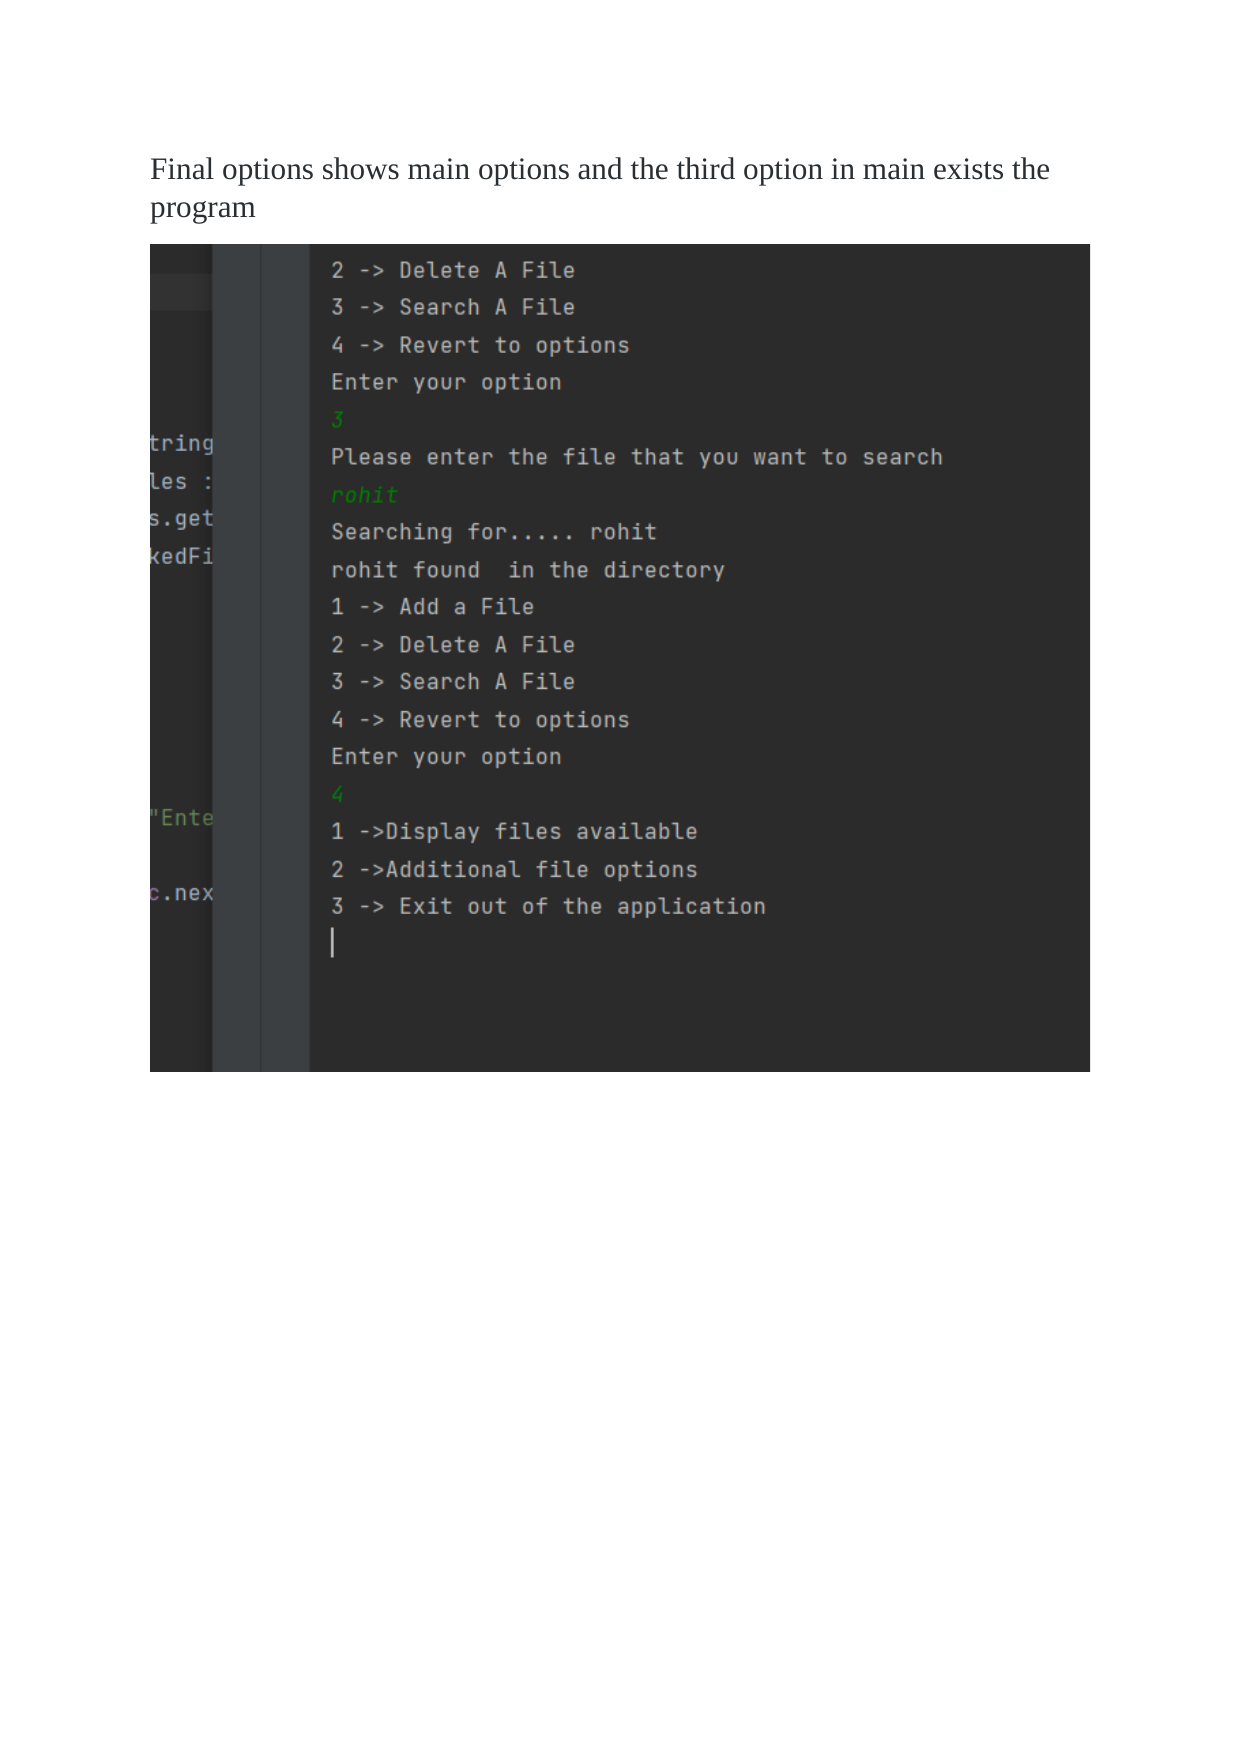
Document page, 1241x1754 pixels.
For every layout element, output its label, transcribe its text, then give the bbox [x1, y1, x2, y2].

picture [150, 244, 1091, 1072]
text Final options shows main options and the third option in main exists the program [150, 150, 1090, 225]
